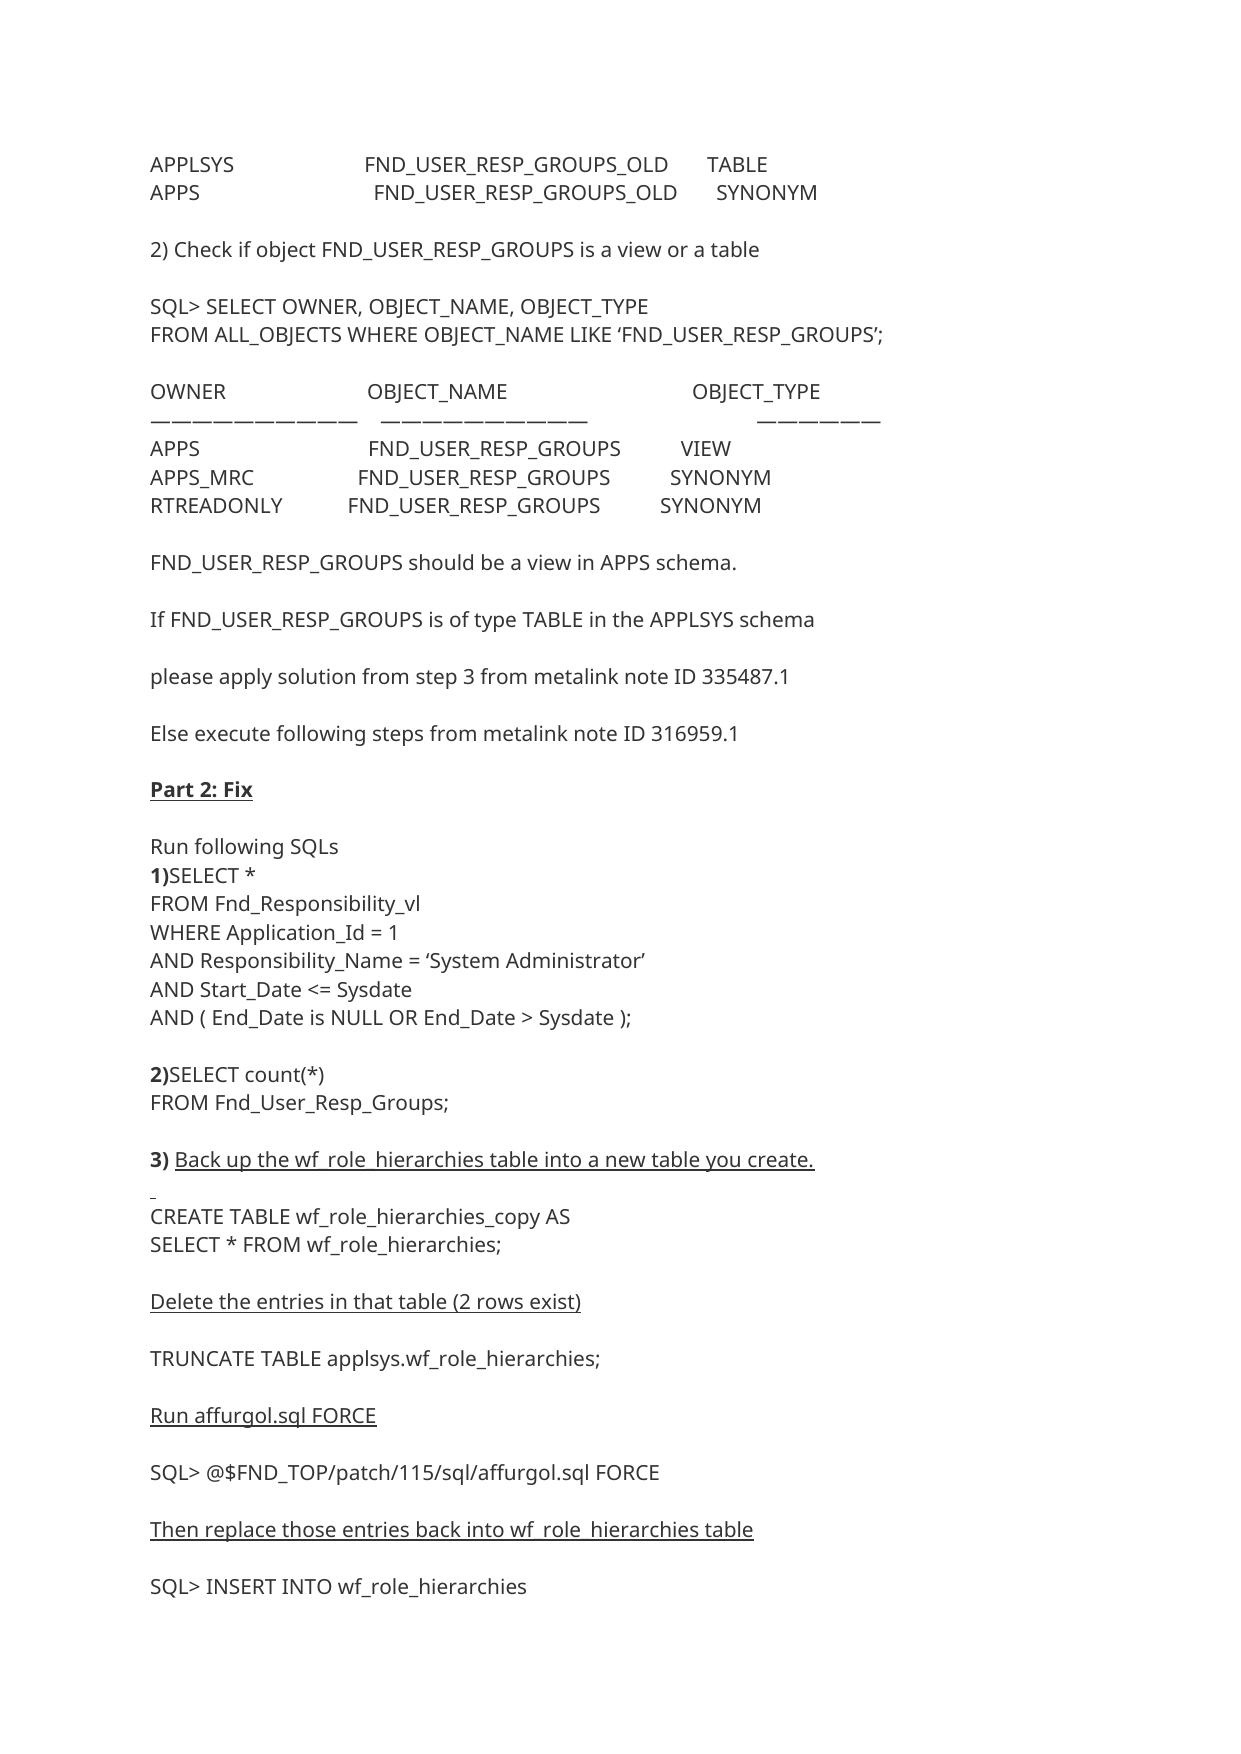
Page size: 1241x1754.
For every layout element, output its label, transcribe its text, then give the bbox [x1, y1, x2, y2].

text FROM ALL_OBJECTS WHERE OBJECT_NAME LIKE ‘FND_USER_RESP_GROUPS’; [150, 321, 1090, 349]
text AND Responsibility_Name = ‘System Administrator’ [150, 946, 1090, 975]
text APPLSYS FND_USER_RESP_GROUPS_OLD TABLE [150, 150, 1090, 178]
text SQL> INSERT INTO wf_role_hierarchies [150, 1543, 1090, 1600]
text FROM Fnd_Responsibility_vl [150, 889, 1090, 918]
text 2) Check if object FND_USER_RESP_GROUPS is a view or a table [150, 207, 1090, 264]
text TRUNCATE TABLE applsys.wf_role_hierarchies; [150, 1316, 1090, 1373]
text SQL> SELECT OWNER, OBJECT_NAME, OBJECT_TYPE [150, 264, 1090, 321]
text RTREADONLY FND_USER_RESP_GROUPS SYNONYM [150, 491, 1090, 520]
text FROM Fnd_User_Resp_Groups; [150, 1088, 1090, 1117]
text please apply solution from step 3 from metalink note ID 335487.1 [150, 633, 1090, 690]
text AND ( End_Date is NULL OR End_Date > Sysdate ); [150, 1003, 1090, 1032]
text 3) Back up the wf_role_hierarchies table into a new table you create. [150, 1117, 1090, 1174]
text APPS FND_USER_RESP_GROUPS_OLD SYNONYM [150, 178, 1090, 207]
text WHERE Application_Id = 1 [150, 918, 1090, 946]
text SQL> @$FND_TOP/patch/115/sql/affurgol.sql FORCE [150, 1430, 1090, 1487]
text Run affurgol.sql FORCE [150, 1373, 1090, 1430]
text SELECT * FROM wf_role_hierarchies; [150, 1231, 1090, 1259]
text Then replace those entries back into wf_role_hierarchies table [150, 1487, 1090, 1543]
text 2)SELECT count(*) [150, 1032, 1090, 1088]
text —————————— —————————— —————— [150, 406, 1090, 434]
text 1)SELECT * [150, 861, 1090, 889]
text Else execute following steps from metalink note ID 316959.1 [150, 690, 1090, 747]
text AND Start_Date <= Sysdate [150, 975, 1090, 1003]
text Run following SQLs [150, 804, 1090, 861]
text If FND_USER_RESP_GROUPS is of type TABLE in the APPLSYS schema [150, 577, 1090, 633]
text CREATE TABLE wf_role_hierarchies_copy AS [150, 1202, 1090, 1231]
text Delete the entries in that table (2 rows exist) [150, 1259, 1090, 1316]
text Part 2: Fix [150, 747, 1090, 804]
text FND_USER_RESP_GROUPS should be a view in APPS schema. [150, 520, 1090, 577]
text APPS_MRC FND_USER_RESP_GROUPS SYNONYM [150, 463, 1090, 491]
text APPS FND_USER_RESP_GROUPS VIEW [150, 434, 1090, 463]
text OWNER OBJECT_NAME OBJECT_TYPE [150, 349, 1090, 406]
